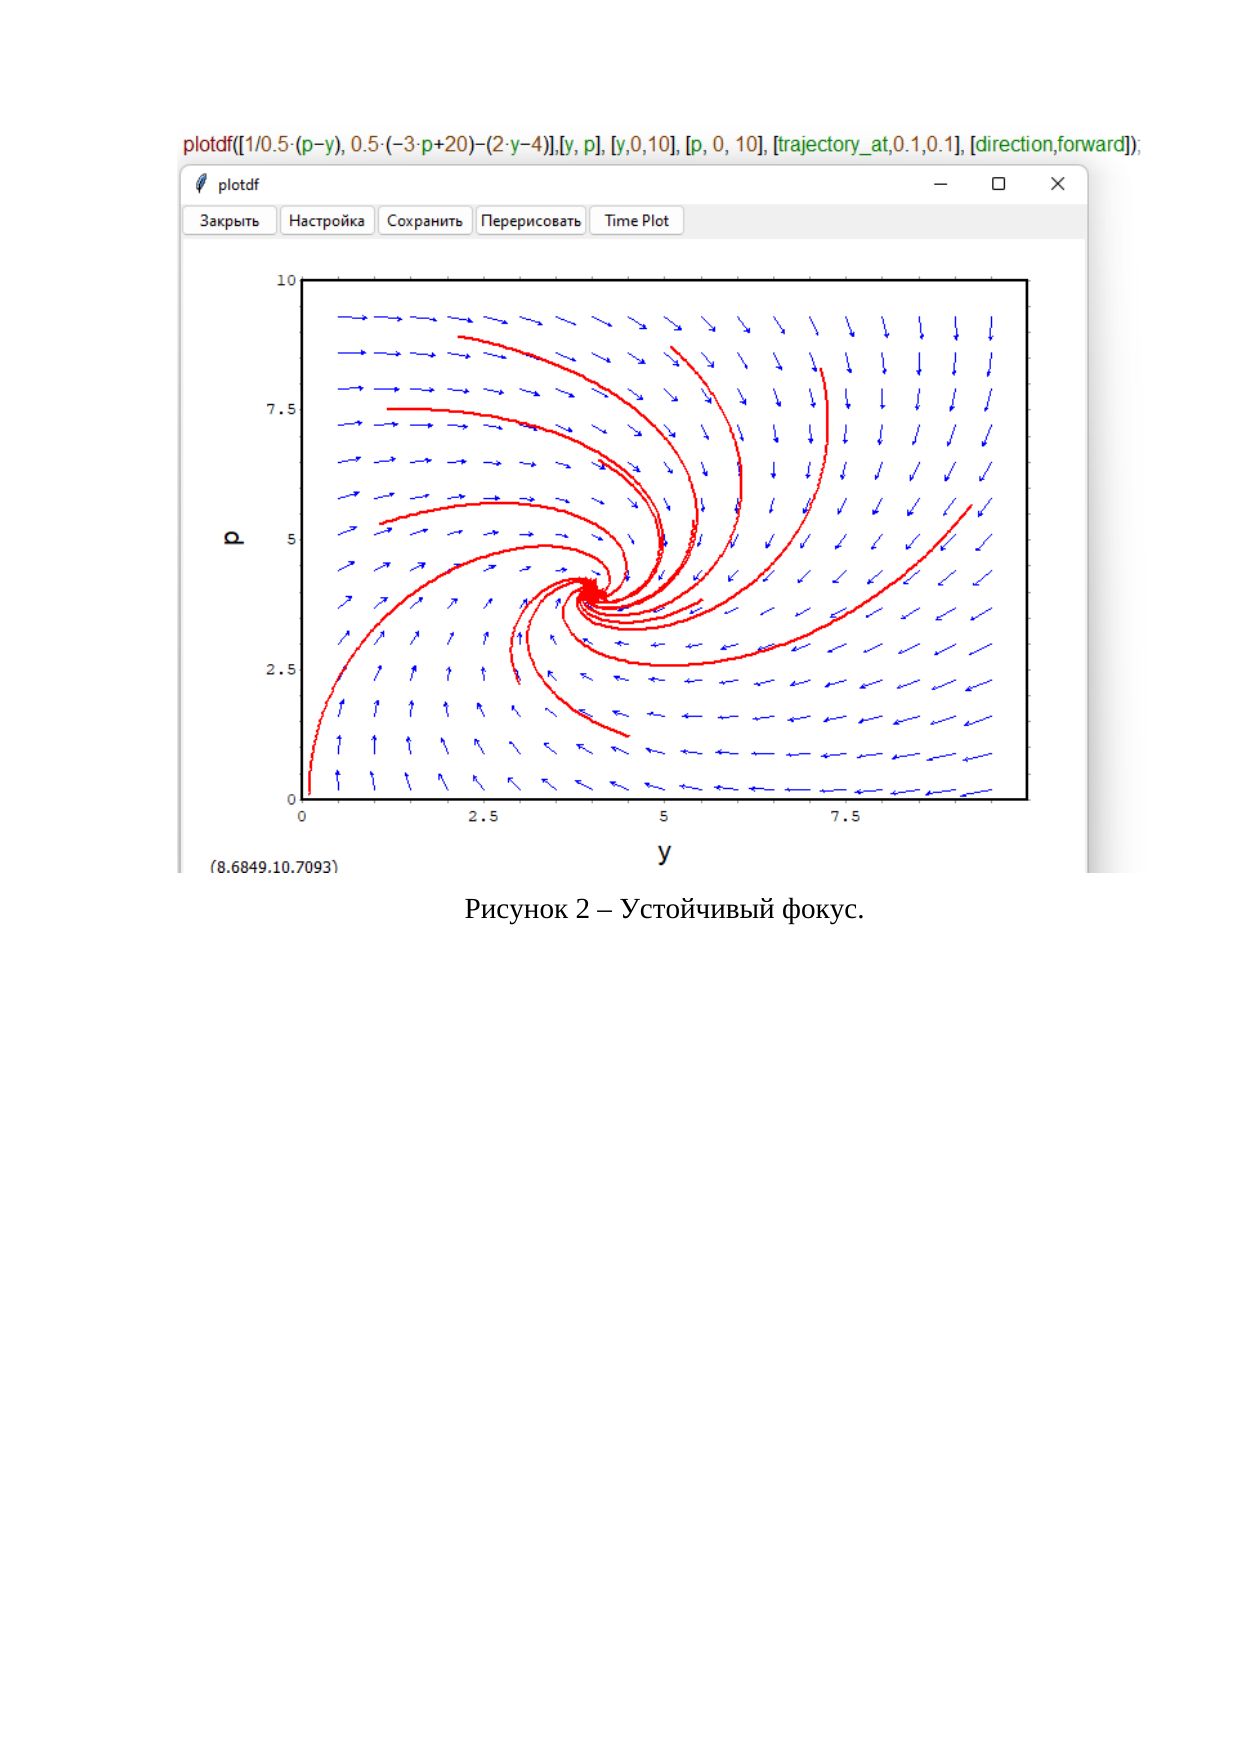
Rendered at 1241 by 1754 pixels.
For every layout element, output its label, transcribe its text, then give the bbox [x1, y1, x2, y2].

picture [177, 118, 1152, 873]
text Рисунок 2 – Устойчивый фокус. [177, 891, 1152, 925]
